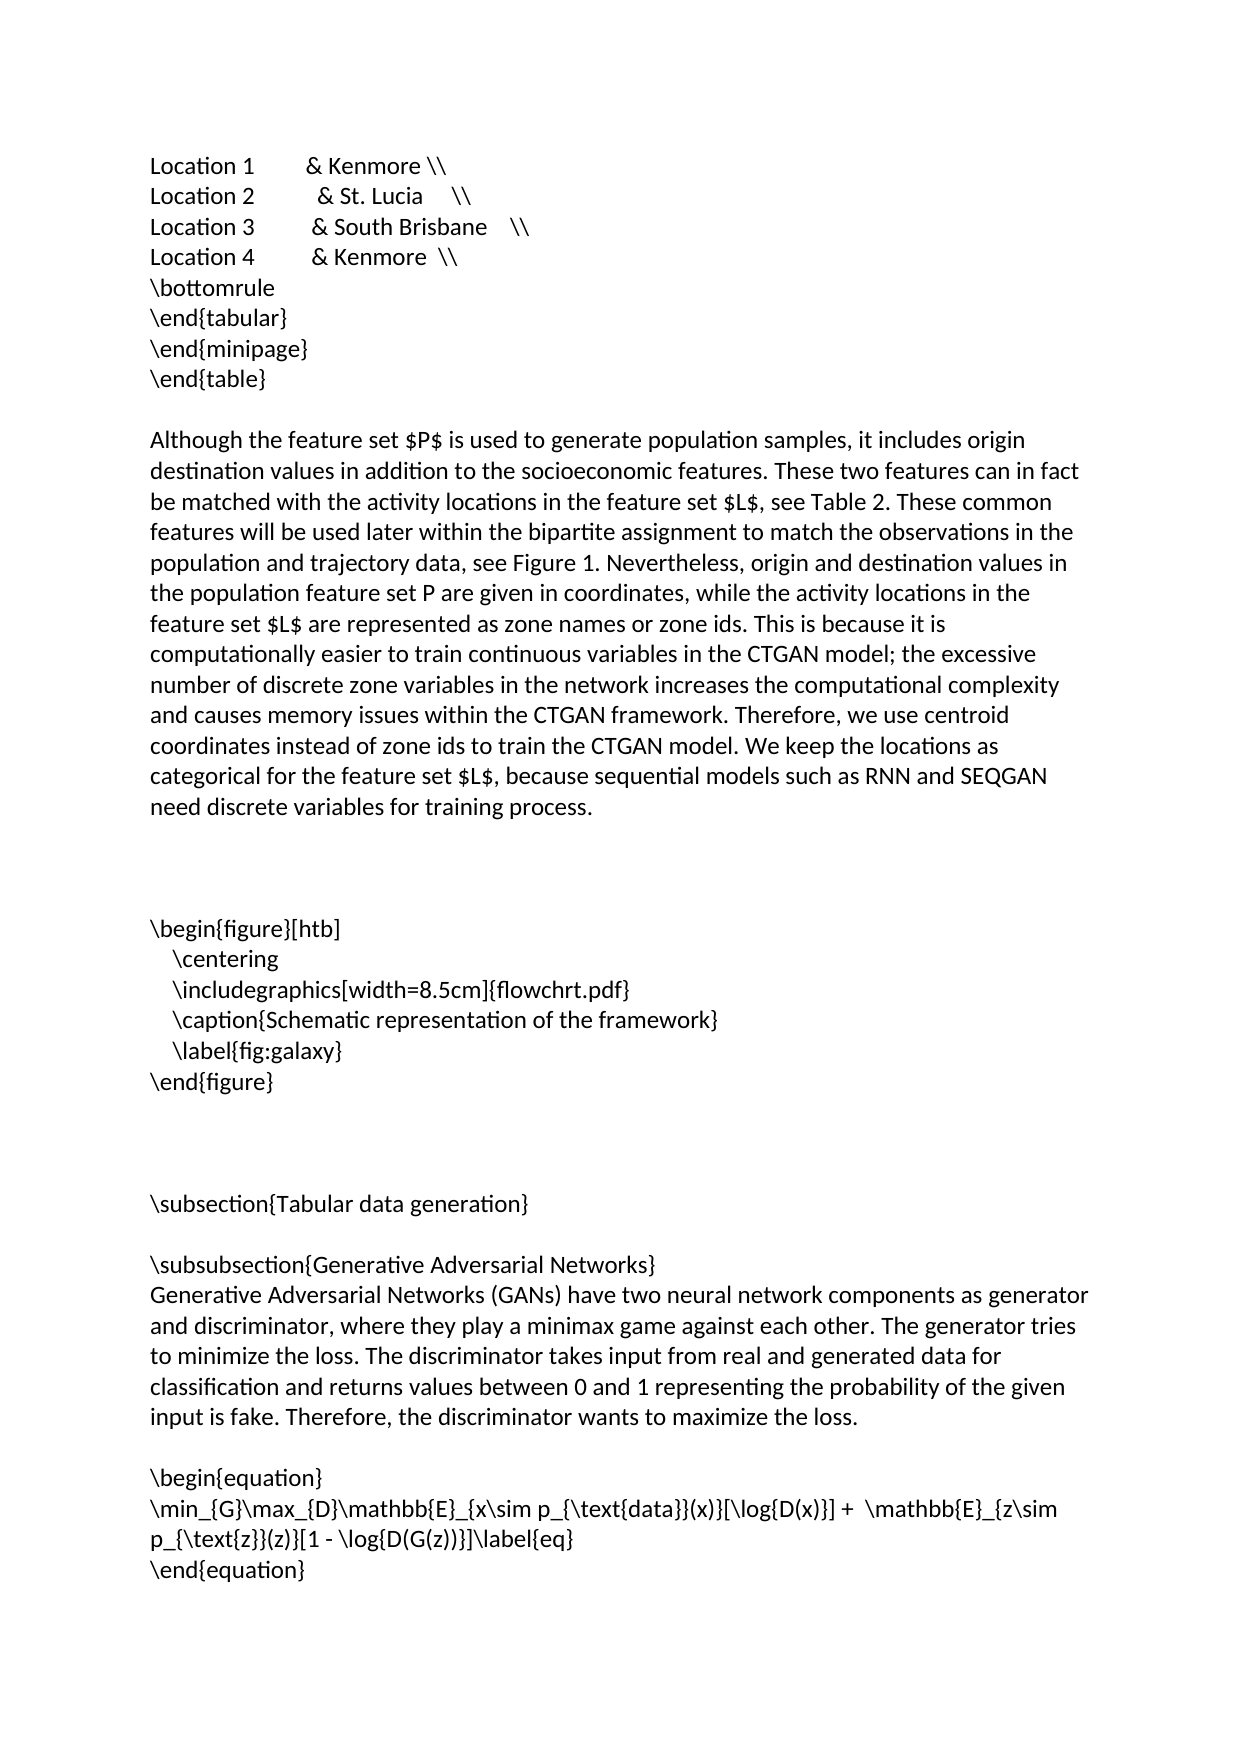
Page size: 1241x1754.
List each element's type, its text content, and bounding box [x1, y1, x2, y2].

text \includegraphics[width=8.5cm]{flowchrt.pdf} [150, 974, 1090, 1004]
text Location 4 & Kenmore \\ [150, 242, 1090, 272]
text \end{equation} [150, 1554, 1090, 1584]
text \bottomrule [150, 272, 1090, 303]
text \end{tabular} [150, 303, 1090, 333]
text \label{fig:galaxy} [150, 1035, 1090, 1066]
text \end{figure} [150, 1066, 1090, 1096]
text Location 3 & South Brisbane \\ [150, 211, 1090, 242]
text \end{table} [150, 364, 1090, 394]
text \subsection{Tabular data generation} [150, 1188, 1090, 1218]
text \caption{Schematic representation of the framework} [150, 1004, 1090, 1035]
text Location 2 & St. Lucia \\ [150, 181, 1090, 211]
text \min_{G}\max_{D}\mathbb{E}_{x\sim p_{\text{data}}(x)}[\log{D(x)}] + \mathbb{E}_{z\sim p_{\text{z}}(z)}[1 - \log{D(G(z))}]\label{eq} [150, 1493, 1090, 1554]
text Location 1 & Kenmore \\ [150, 150, 1090, 181]
text Although the feature set $P$ is used to generate population samples, it includes origin destination values in addition to the socioeconomic features. These two features can in fact be matched with the activity locations in the feature set $L$, see Table 2. These common features will be used later within the bipartite assignment to match the observations in the population and trajectory data, see Figure 1. Nevertheless, origin and destination values in the population feature set P are given in coordinates, while the activity locations in the feature set $L$ are represented as zone names or zone ids. This is because it is computationally easier to train continuous variables in the CTGAN model; the excessive number of discrete zone variables in the network increases the computational complexity and causes memory issues within the CTGAN framework. Therefore, we use centroid coordinates instead of zone ids to train the CTGAN model. We keep the locations as categorical for the feature set $L$, because sequential models such as RNN and SEQGAN need discrete variables for training process. [150, 425, 1090, 821]
text \begin{equation} [150, 1462, 1090, 1493]
text \begin{figure}[htb] [150, 913, 1090, 943]
text \centering [150, 943, 1090, 974]
text Generative Adversarial Networks (GANs) have two neural network components as generator and discriminator, where they play a minimax game against each other. The generator tries to minimize the loss. The discriminator takes input from real and generated data for classification and returns values between 0 and 1 representing the probability of the given input is fake. Therefore, the discriminator wants to maximize the loss. [150, 1279, 1090, 1432]
text \subsubsection{Generative Adversarial Networks} [150, 1249, 1090, 1279]
text \end{minipage} [150, 333, 1090, 364]
